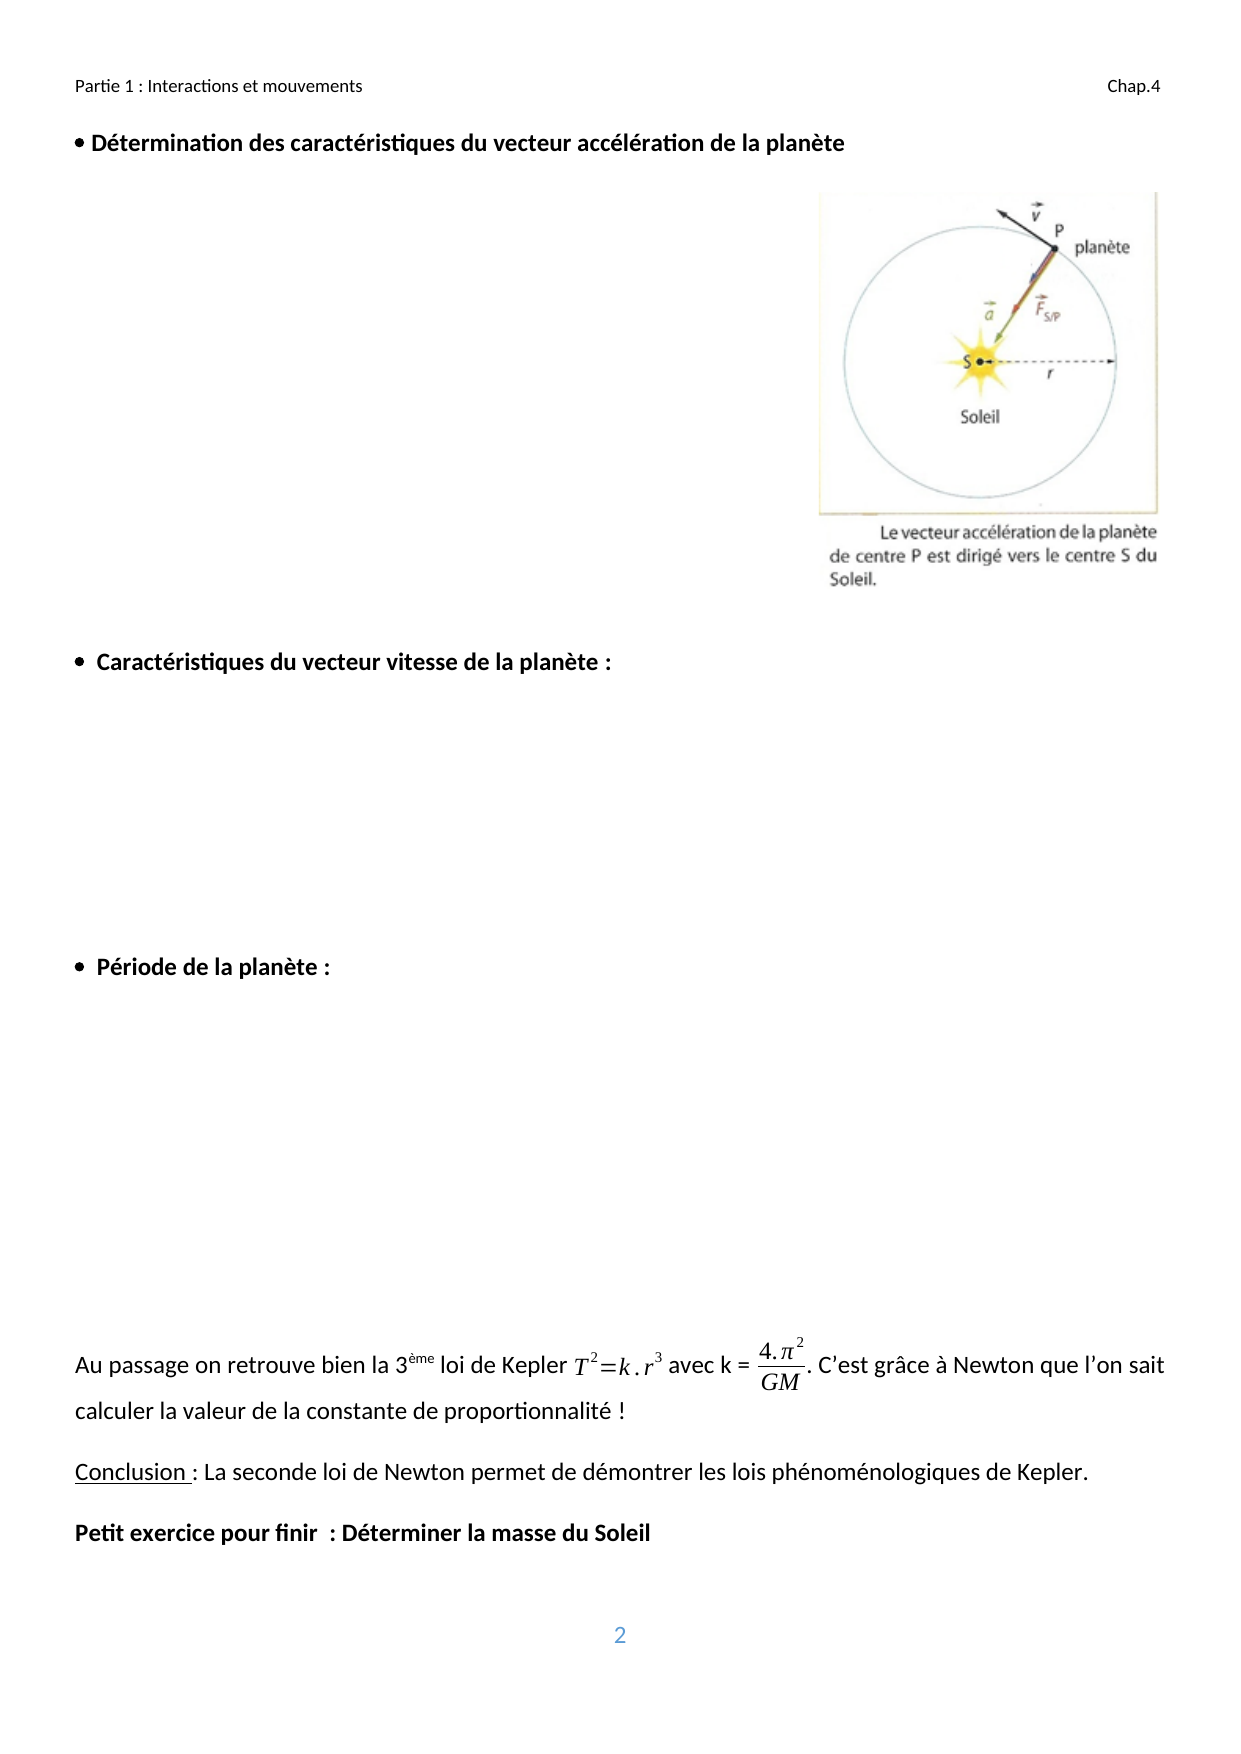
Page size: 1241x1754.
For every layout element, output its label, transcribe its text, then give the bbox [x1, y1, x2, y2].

text Caractéristiques du vecteur vitesse de la planète : [75, 646, 1165, 677]
text Période de la planète : [75, 951, 1165, 982]
text Détermination des caractéristiques du vecteur accélération de la planète [75, 127, 1165, 158]
text Petit exercice pour finir : Déterminer la masse du Soleil [75, 1517, 1165, 1548]
picture [816, 192, 1163, 596]
text Conclusion : La seconde loi de Newton permet de démontrer les lois phénoménologiques de Kepler. [75, 1456, 1165, 1487]
text Au passage on retrouve bien la 3ème loi de Kepler avec k = . C’est grâce à Newton que l’on sait calculer la valeur de la constante de proportionnalité ! [75, 1333, 1165, 1426]
